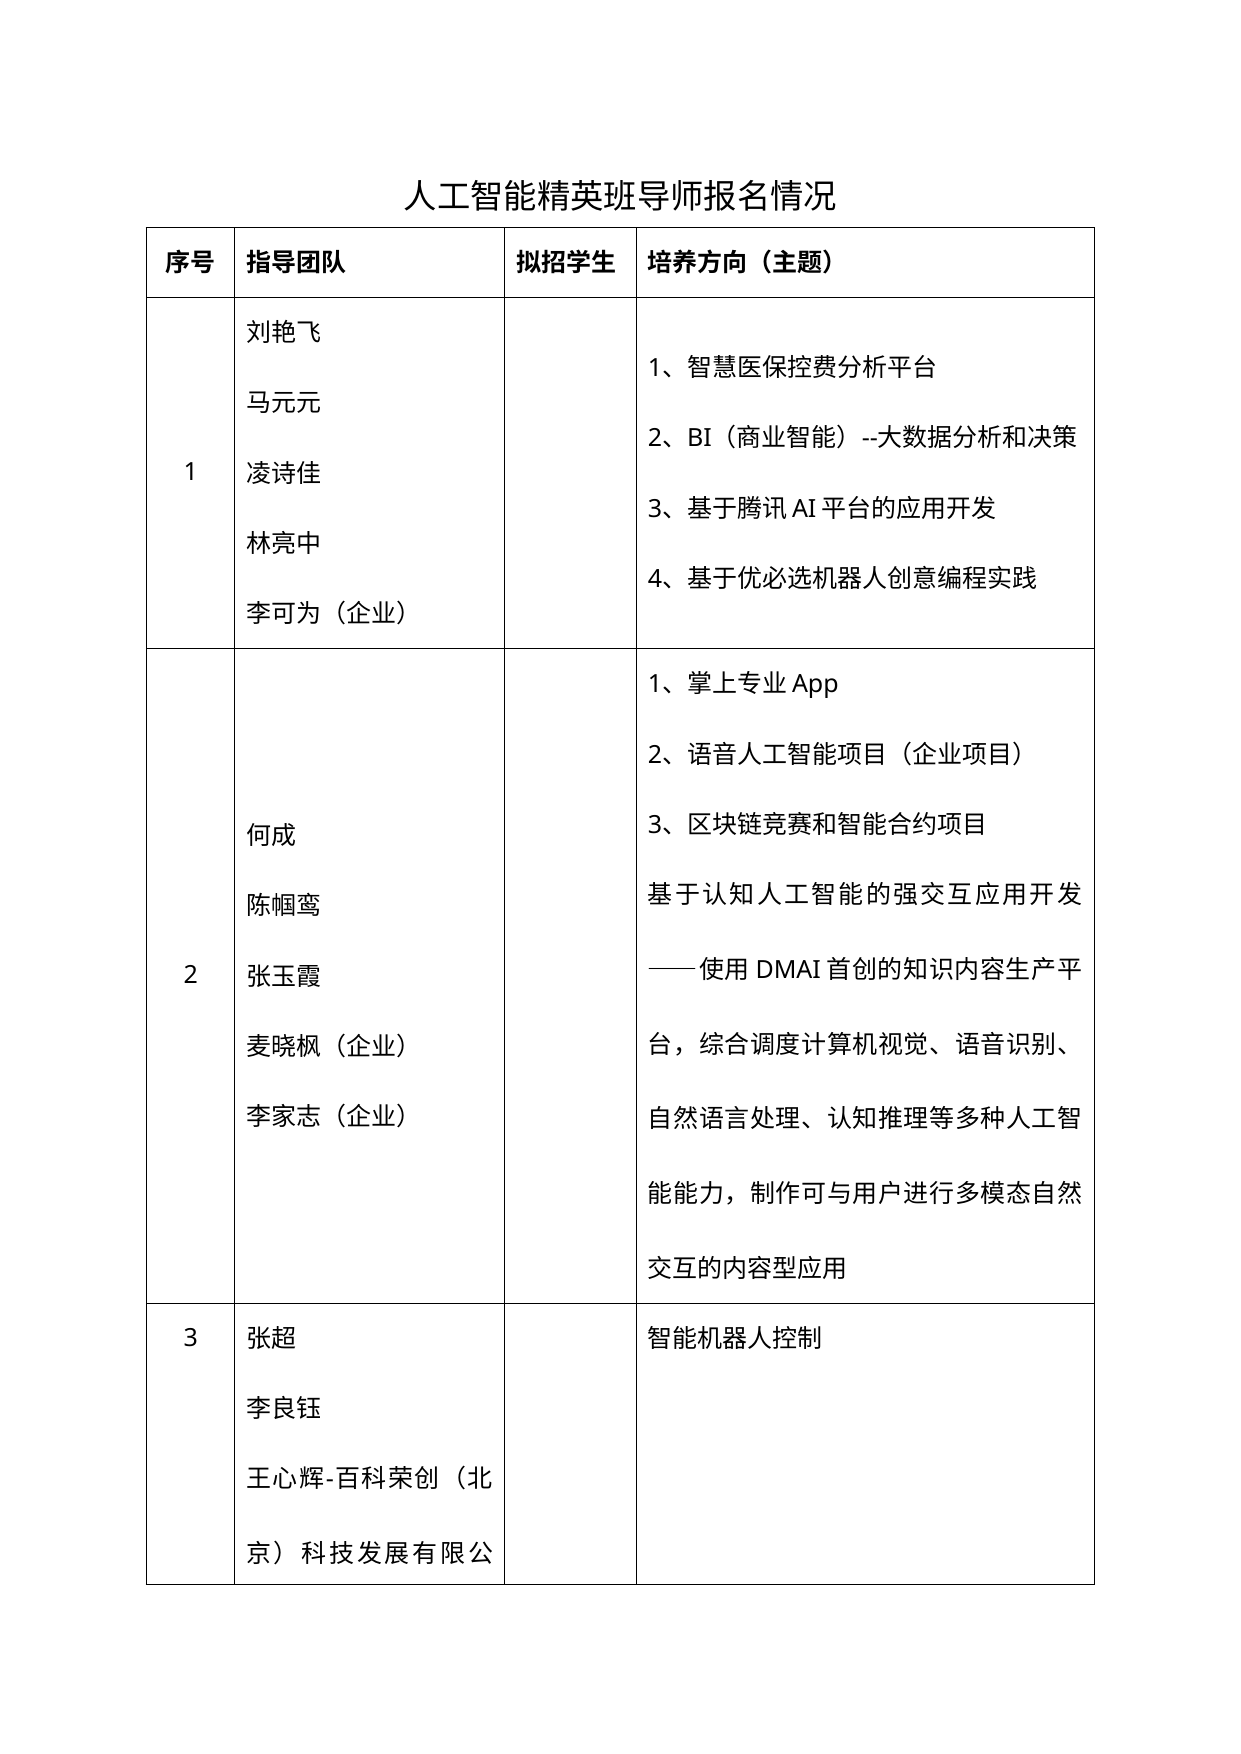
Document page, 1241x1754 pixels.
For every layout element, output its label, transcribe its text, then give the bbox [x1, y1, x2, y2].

table_cell 1 [147, 298, 234, 648]
table_header 培养方向（主题） [637, 228, 1094, 297]
table_cell 2 [147, 649, 234, 1303]
table_header 序号 [147, 228, 234, 297]
table_cell 何成 陈帼鸾 张玉霞 麦晓枫（企业） 李家志（企业） [235, 649, 504, 1303]
table_header 指导团队 [235, 228, 504, 297]
table_cell 1、掌上专业App 2、语音人工智能项目（企业项目） 3、区块链竞赛和智能合约项目 基于认知人工智能的强交互应用开发——使用DMAI首创的知识内容生产平台，综合调度计算机视觉、语音识别、自然语言处理、认知推理等多种人工智能能力，制作可与用户进行多模态自然交互的内容型应用 [637, 649, 1094, 1303]
table_cell 1、智慧医保控费分析平台 2、BI（商业智能）--大数据分析和决策 3、基于腾讯AI平台的应用开发 4、基于优必选机器人创意编程实践 [637, 298, 1094, 648]
table_cell 刘艳飞 马元元 凌诗佳 林亮中 李可为（企业） [235, 298, 504, 648]
table_header 拟招学生 [505, 228, 636, 297]
table_cell [505, 1304, 636, 1584]
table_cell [235, 1304, 504, 1584]
text 人工智能精英班导师报名情况 [187, 162, 1053, 227]
table_cell [505, 298, 636, 648]
table_cell 智能机器人控制 [637, 1304, 1094, 1584]
table_cell [505, 649, 636, 1303]
table_cell 3 [147, 1304, 234, 1584]
